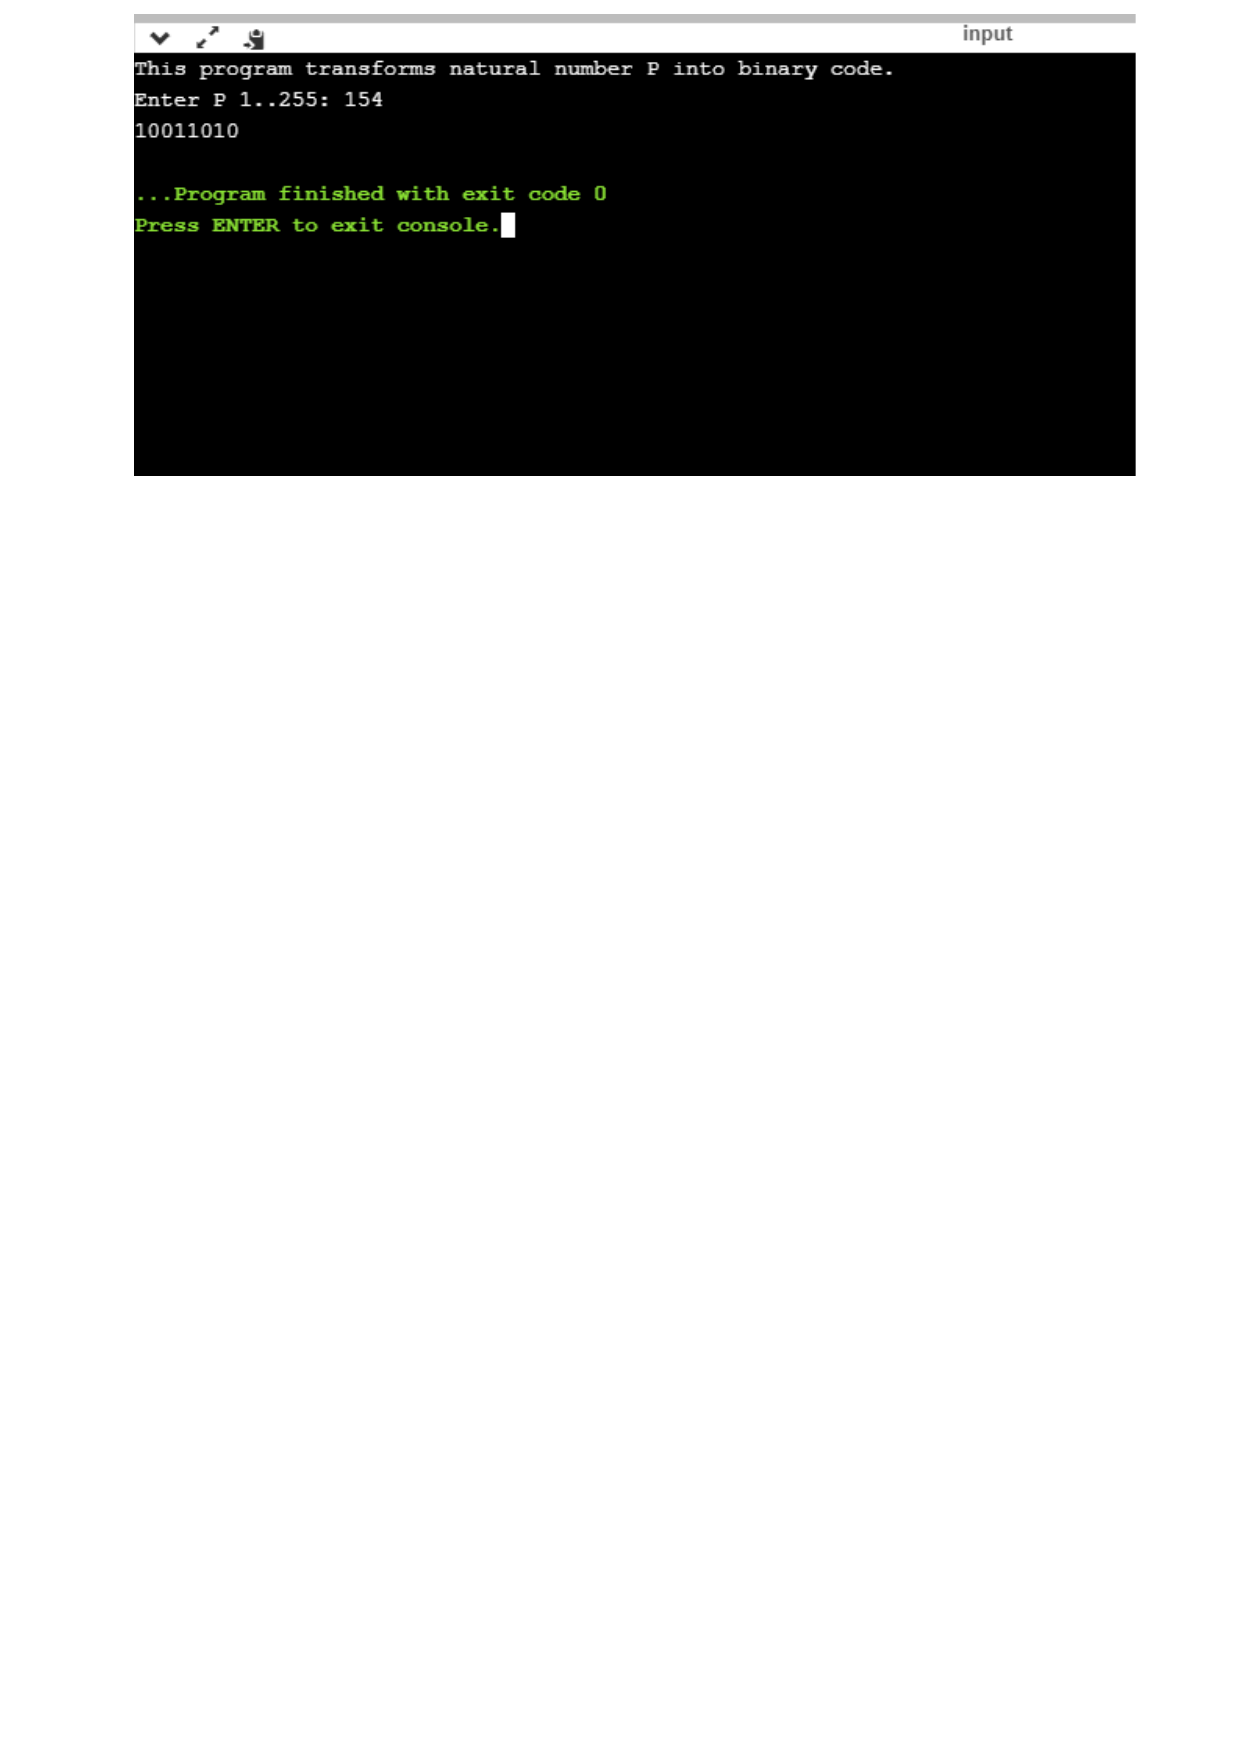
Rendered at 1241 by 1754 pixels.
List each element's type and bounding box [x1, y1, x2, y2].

picture [134, 14, 1136, 476]
